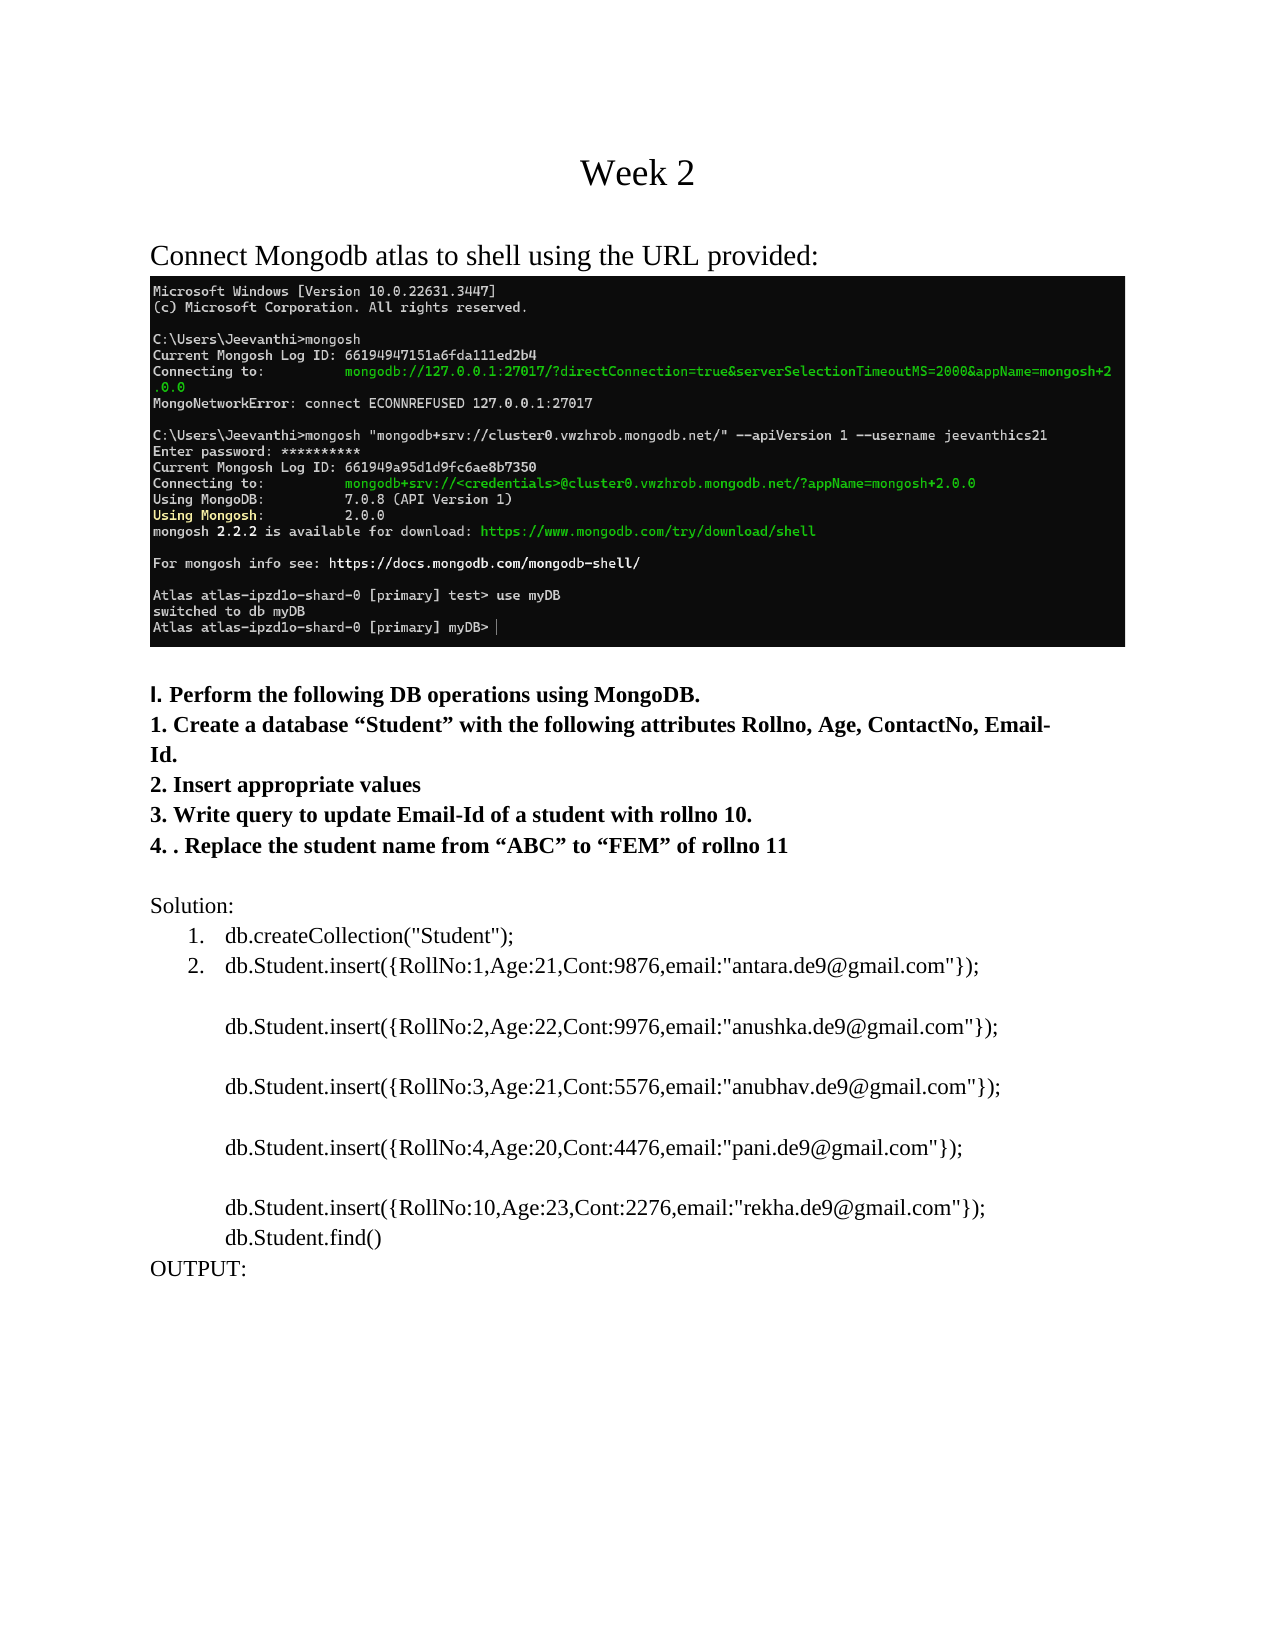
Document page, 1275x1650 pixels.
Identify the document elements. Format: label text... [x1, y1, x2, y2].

list db.Student.insert({RollNo:10,Age:23,Cont:2276,email:"rekha.de9@gmail.com"}); [225, 1194, 1125, 1221]
text I. Perform the following DB operations using MongoDB. [150, 681, 1125, 707]
list db.Student.insert({RollNo:1,Age:21,Cont:9876,email:"antara.de9@gmail.com"}); [187, 953, 1125, 979]
list db.Student.insert({RollNo:4,Age:20,Cont:4476,email:"pani.de9@gmail.com"}); [225, 1134, 1125, 1160]
text Solution: [150, 892, 1125, 918]
list db.Student.find() [225, 1224, 1125, 1251]
list db.createCollection("Student"); [187, 922, 1125, 949]
text Week 2 [150, 150, 1125, 193]
text 4. . Replace the student name from “ABC” to “FEM” of rollno 11 [150, 832, 1125, 858]
text Id. [150, 741, 1125, 767]
text OUTPUT: [150, 1255, 1125, 1281]
text Connect Mongodb atlas to shell using the URL provided: [150, 238, 1125, 272]
text 2. Insert appropriate values [150, 771, 1125, 798]
list db.Student.insert({RollNo:2,Age:22,Cont:9976,email:"anushka.de9@gmail.com"}); [225, 1013, 1125, 1039]
text 3. Write query to update Email-Id of a student with rollno 10. [150, 802, 1125, 828]
text 1. Create a database “Student” with the following attributes Rollno, Age, ContactNo, Email- [150, 711, 1125, 737]
list db.Student.insert({RollNo:3,Age:21,Cont:5576,email:"anubhav.de9@gmail.com"}); [225, 1073, 1125, 1100]
picture [150, 276, 1125, 647]
